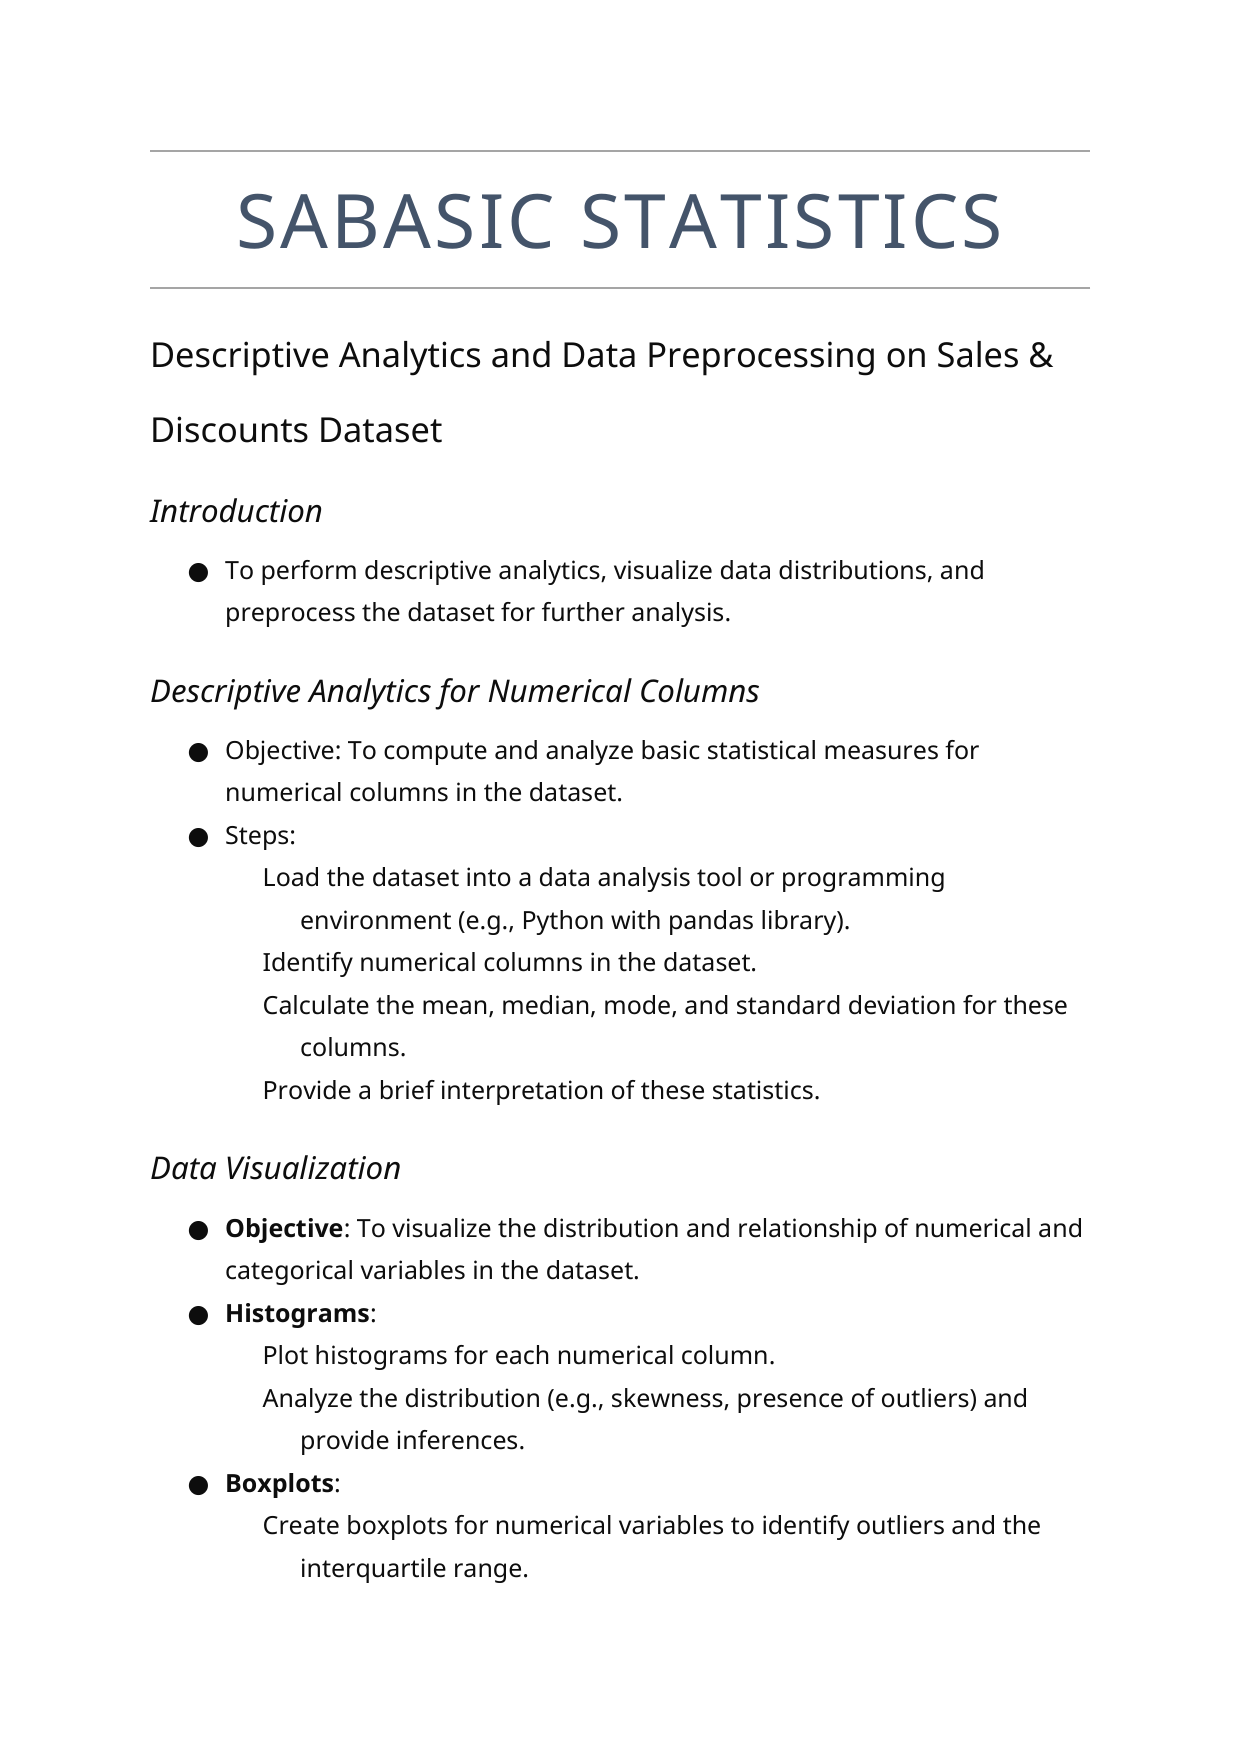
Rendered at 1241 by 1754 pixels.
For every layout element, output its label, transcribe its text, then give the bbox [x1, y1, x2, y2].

list Calculate the mean, median, mode, and standard deviation for these columns. [262, 988, 1090, 1064]
subtitle Descriptive Analytics and Data Preprocessing on Sales & Discounts Dataset [127, 330, 1090, 452]
list To perform descriptive analytics, visualize data distributions, and preprocess the dataset for further analysis. [187, 552, 1090, 629]
title saBasic Statistics [150, 152, 1090, 287]
list Objective: To compute and analyze basic statistical measures for numerical columns in the dataset. [187, 733, 1090, 809]
list Provide a brief interpretation of these statistics. [262, 1073, 1090, 1107]
subtitle Data Visualization [150, 1146, 1090, 1189]
list Plot histograms for each numerical column. [262, 1338, 1090, 1372]
list Identify numerical columns in the dataset. [262, 945, 1090, 979]
subtitle Introduction [127, 489, 1090, 531]
subtitle Descriptive Analytics for Numerical Columns [150, 669, 1090, 711]
list Analyze the distribution (e.g., skewness, presence of outliers) and provide inferences. [262, 1380, 1090, 1457]
list Load the dataset into a data analysis tool or programming environment (e.g., Python with pandas library). [262, 860, 1090, 937]
list Boxplots: [187, 1465, 1090, 1499]
list Objective: To visualize the distribution and relationship of numerical and categorical variables in the dataset. [187, 1210, 1090, 1287]
list Histograms: [187, 1295, 1090, 1329]
list Steps: [187, 818, 1090, 852]
list Create boxplots for numerical variables to identify outliers and the interquartile range. [262, 1508, 1090, 1584]
